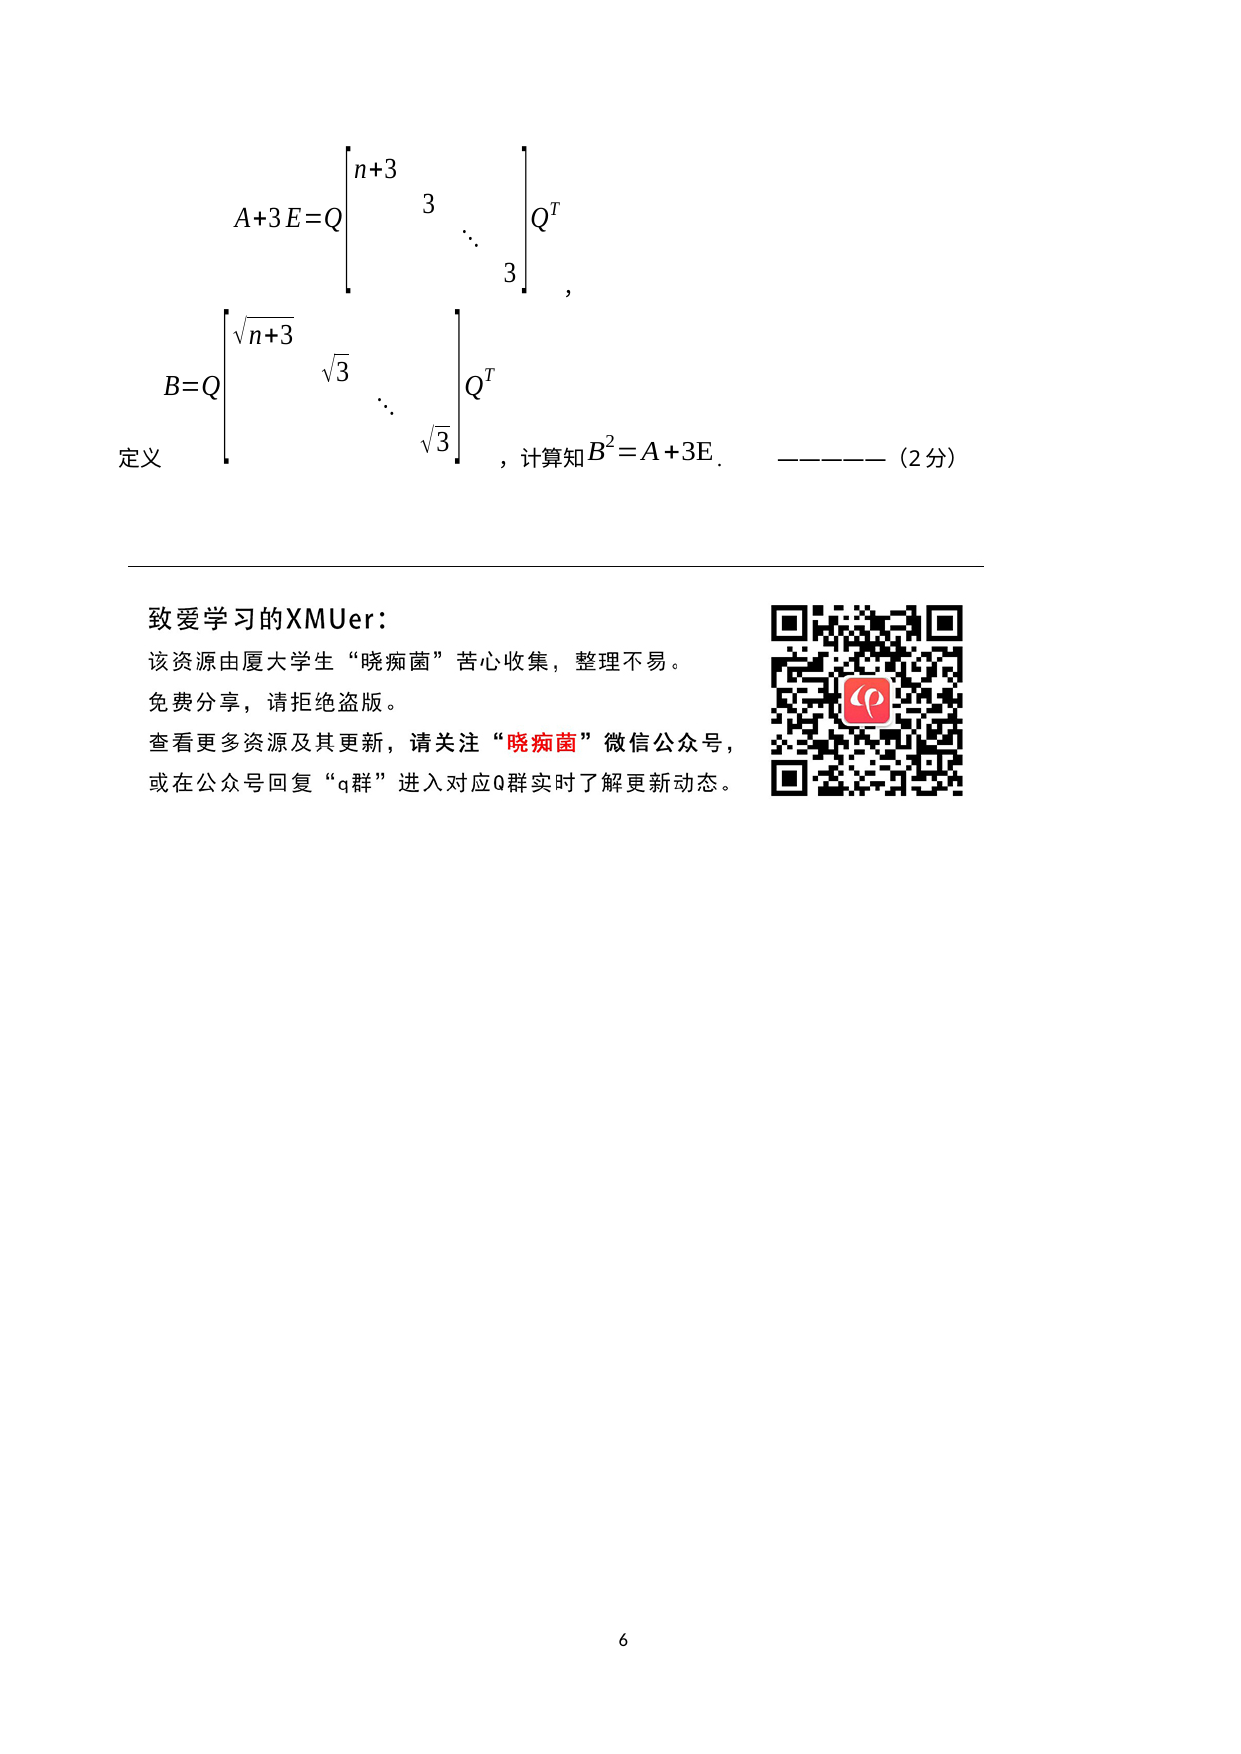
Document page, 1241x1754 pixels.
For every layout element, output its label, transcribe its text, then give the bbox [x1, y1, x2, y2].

text ， [118, 146, 1128, 308]
picture [118, 535, 996, 831]
text 定义，计算知. —————（2分） [118, 308, 1128, 503]
